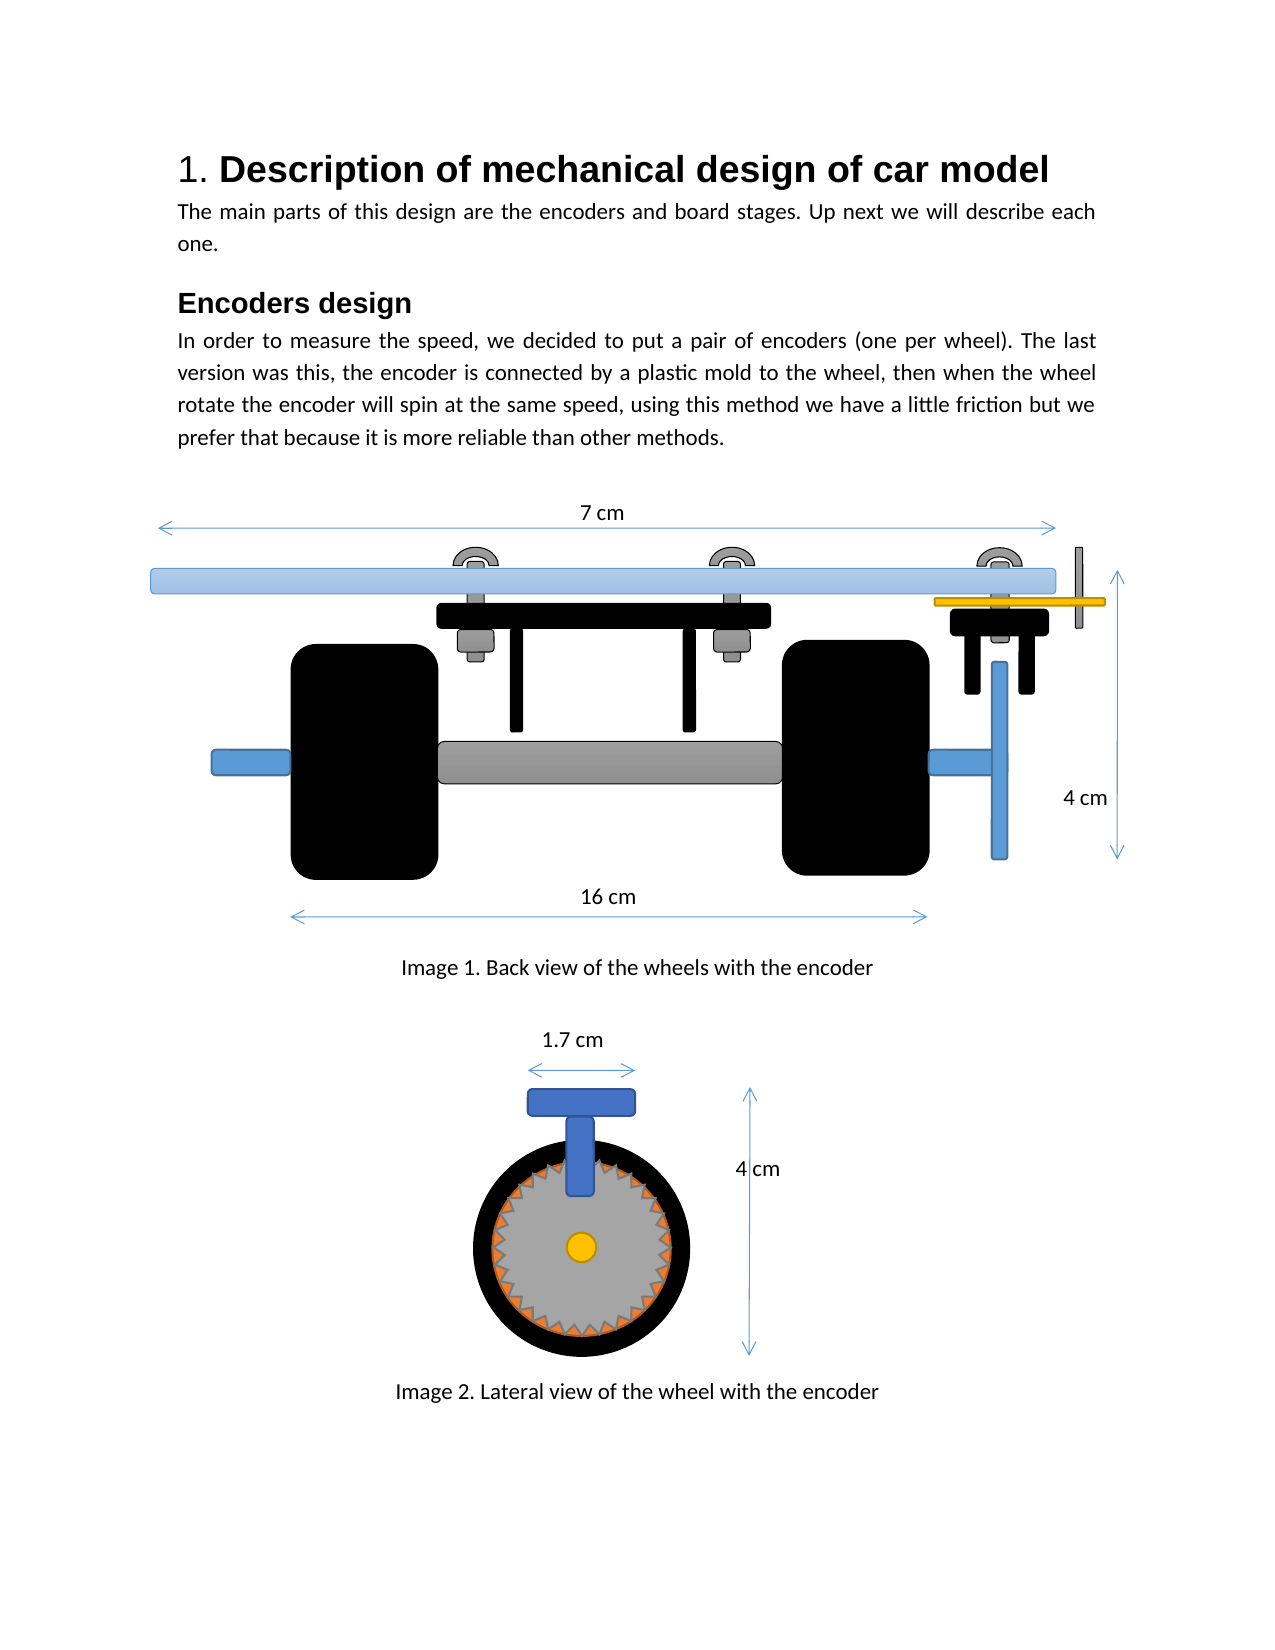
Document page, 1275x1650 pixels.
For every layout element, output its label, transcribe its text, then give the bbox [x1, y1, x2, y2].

text In order to measure the speed, we decided to put a pair of encoders (one per wheel). The last version was this, the encoder is connected by a plastic mold to the wheel, then when the wheel rotate the encoder will spin at the same speed, using this method we have a little friction but we prefer that because it is more reliable than other methods. [177, 326, 1098, 451]
subtitle 1. Description of mechanical design of car model [177, 148, 1098, 191]
text The main parts of this design are the encoders and board stages. Up next we will describe each one. [177, 197, 1098, 257]
subtitle Encoders design [177, 286, 1098, 320]
text Image 2. Lateral view of the wheel with the encoder [177, 1377, 1098, 1405]
text Image 1. Back view of the wheels with the encoder [177, 953, 1098, 981]
